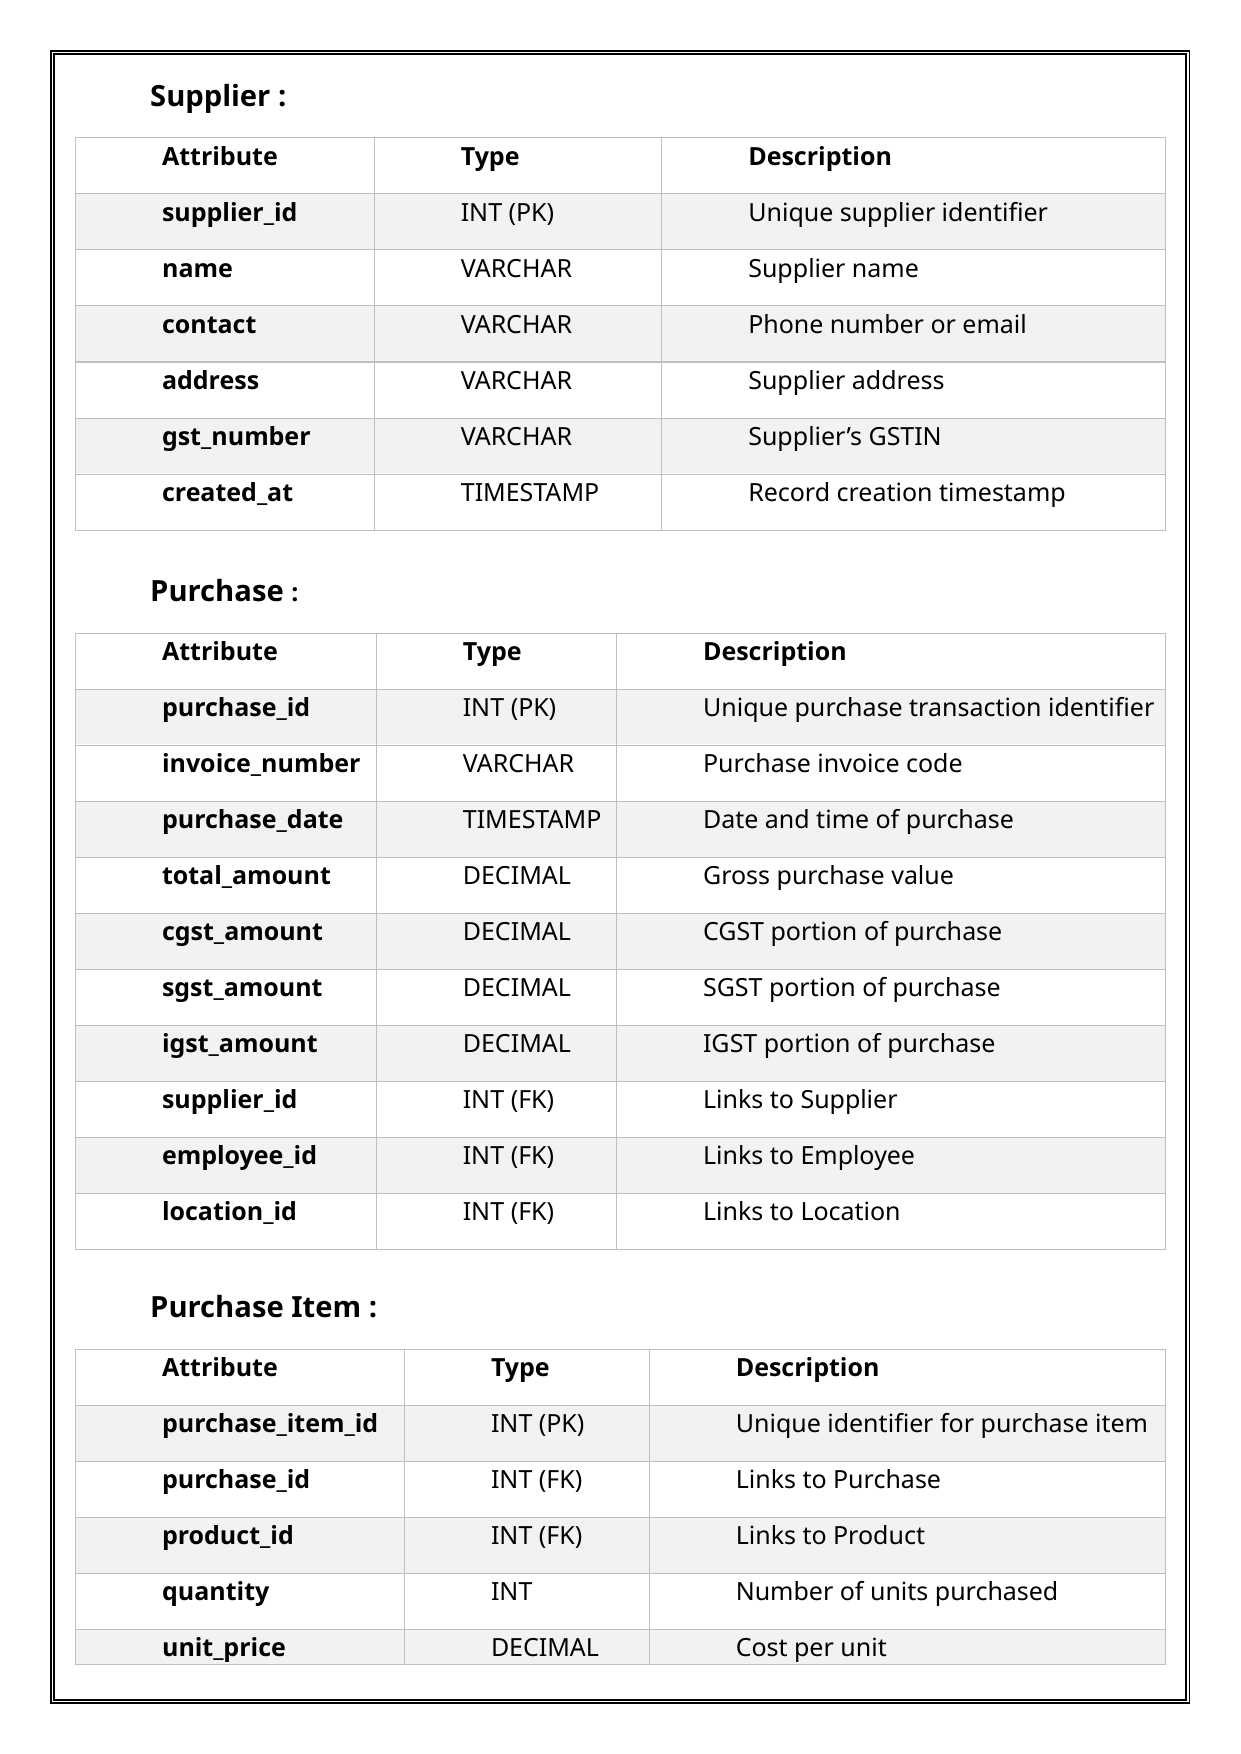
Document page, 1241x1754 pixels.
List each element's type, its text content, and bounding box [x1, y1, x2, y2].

table_cell contact [76, 306, 374, 361]
table_header Description [650, 1350, 1165, 1404]
table_cell INT (FK) [405, 1462, 649, 1517]
text Purchase : [150, 570, 1165, 610]
table_cell Links to Product [650, 1518, 1165, 1573]
table_cell gst_number [76, 419, 374, 473]
table_cell cgst_amount [76, 914, 376, 969]
table_cell INT (FK) [377, 1194, 616, 1249]
table_cell DECIMAL [377, 858, 616, 913]
table_header Type [375, 138, 661, 193]
table_cell Phone number or email [662, 306, 1165, 361]
table_cell DECIMAL [377, 914, 616, 969]
table_cell Unique purchase transaction identifier [617, 690, 1165, 744]
table_cell DECIMAL [377, 1026, 616, 1081]
table_header Attribute [76, 634, 376, 688]
table_cell name [76, 250, 374, 305]
table_cell purchase_id [76, 1462, 404, 1517]
table_cell Gross purchase value [617, 858, 1165, 913]
text Purchase Item : [150, 1286, 1165, 1326]
table_header Attribute [76, 1350, 404, 1404]
table_cell INT [405, 1574, 649, 1629]
table_header Type [377, 634, 616, 688]
table_cell VARCHAR [375, 250, 661, 305]
table_cell Links to Supplier [617, 1082, 1165, 1137]
table_cell purchase_id [76, 690, 376, 744]
table_cell Number of units purchased [650, 1574, 1165, 1629]
table_cell CGST portion of purchase [617, 914, 1165, 969]
table_cell Unique identifier for purchase item [650, 1406, 1165, 1461]
table_cell IGST portion of purchase [617, 1026, 1165, 1081]
table_cell purchase_item_id [76, 1406, 404, 1461]
table_cell INT (FK) [377, 1138, 616, 1193]
table_cell product_id [76, 1518, 404, 1573]
table_cell VARCHAR [377, 746, 616, 801]
table_header Description [662, 138, 1165, 193]
table_cell Supplier name [662, 250, 1165, 305]
table_cell INT (FK) [405, 1518, 649, 1573]
table_cell supplier_id [76, 194, 374, 249]
table_cell Supplier’s GSTIN [662, 419, 1165, 473]
table_header Description [617, 634, 1165, 688]
table_cell INT (PK) [405, 1406, 649, 1461]
table_cell Supplier address [662, 363, 1165, 417]
table_cell Links to Purchase [650, 1462, 1165, 1517]
table_cell VARCHAR [375, 306, 661, 361]
table_cell location_id [76, 1194, 376, 1249]
table_cell Date and time of purchase [617, 802, 1165, 857]
table_cell address [76, 363, 374, 417]
table_cell supplier_id [76, 1082, 376, 1137]
table_header Attribute [76, 138, 374, 193]
table_cell sgst_amount [76, 970, 376, 1025]
table_cell employee_id [76, 1138, 376, 1193]
table_cell INT (PK) [377, 690, 616, 744]
table_cell unit_price [76, 1630, 404, 1664]
table_cell igst_amount [76, 1026, 376, 1081]
table_cell DECIMAL [405, 1630, 649, 1664]
table_cell Links to Location [617, 1194, 1165, 1249]
table_cell VARCHAR [375, 363, 661, 417]
table_cell SGST portion of purchase [617, 970, 1165, 1025]
table_cell INT (FK) [377, 1082, 616, 1137]
table_cell Purchase invoice code [617, 746, 1165, 801]
text Supplier : [150, 75, 1165, 115]
table_cell Record creation timestamp [662, 475, 1165, 529]
table_cell DECIMAL [377, 970, 616, 1025]
table_cell Links to Employee [617, 1138, 1165, 1193]
table_cell VARCHAR [375, 419, 661, 473]
table_cell total_amount [76, 858, 376, 913]
table_cell TIMESTAMP [377, 802, 616, 857]
table_cell quantity [76, 1574, 404, 1629]
table_cell Unique supplier identifier [662, 194, 1165, 249]
table_cell INT (PK) [375, 194, 661, 249]
table_cell TIMESTAMP [375, 475, 661, 529]
table_cell purchase_date [76, 802, 376, 857]
table_header Type [405, 1350, 649, 1404]
table_cell invoice_number [76, 746, 376, 801]
table_cell Cost per unit [650, 1630, 1165, 1664]
table_cell created_at [76, 475, 374, 529]
